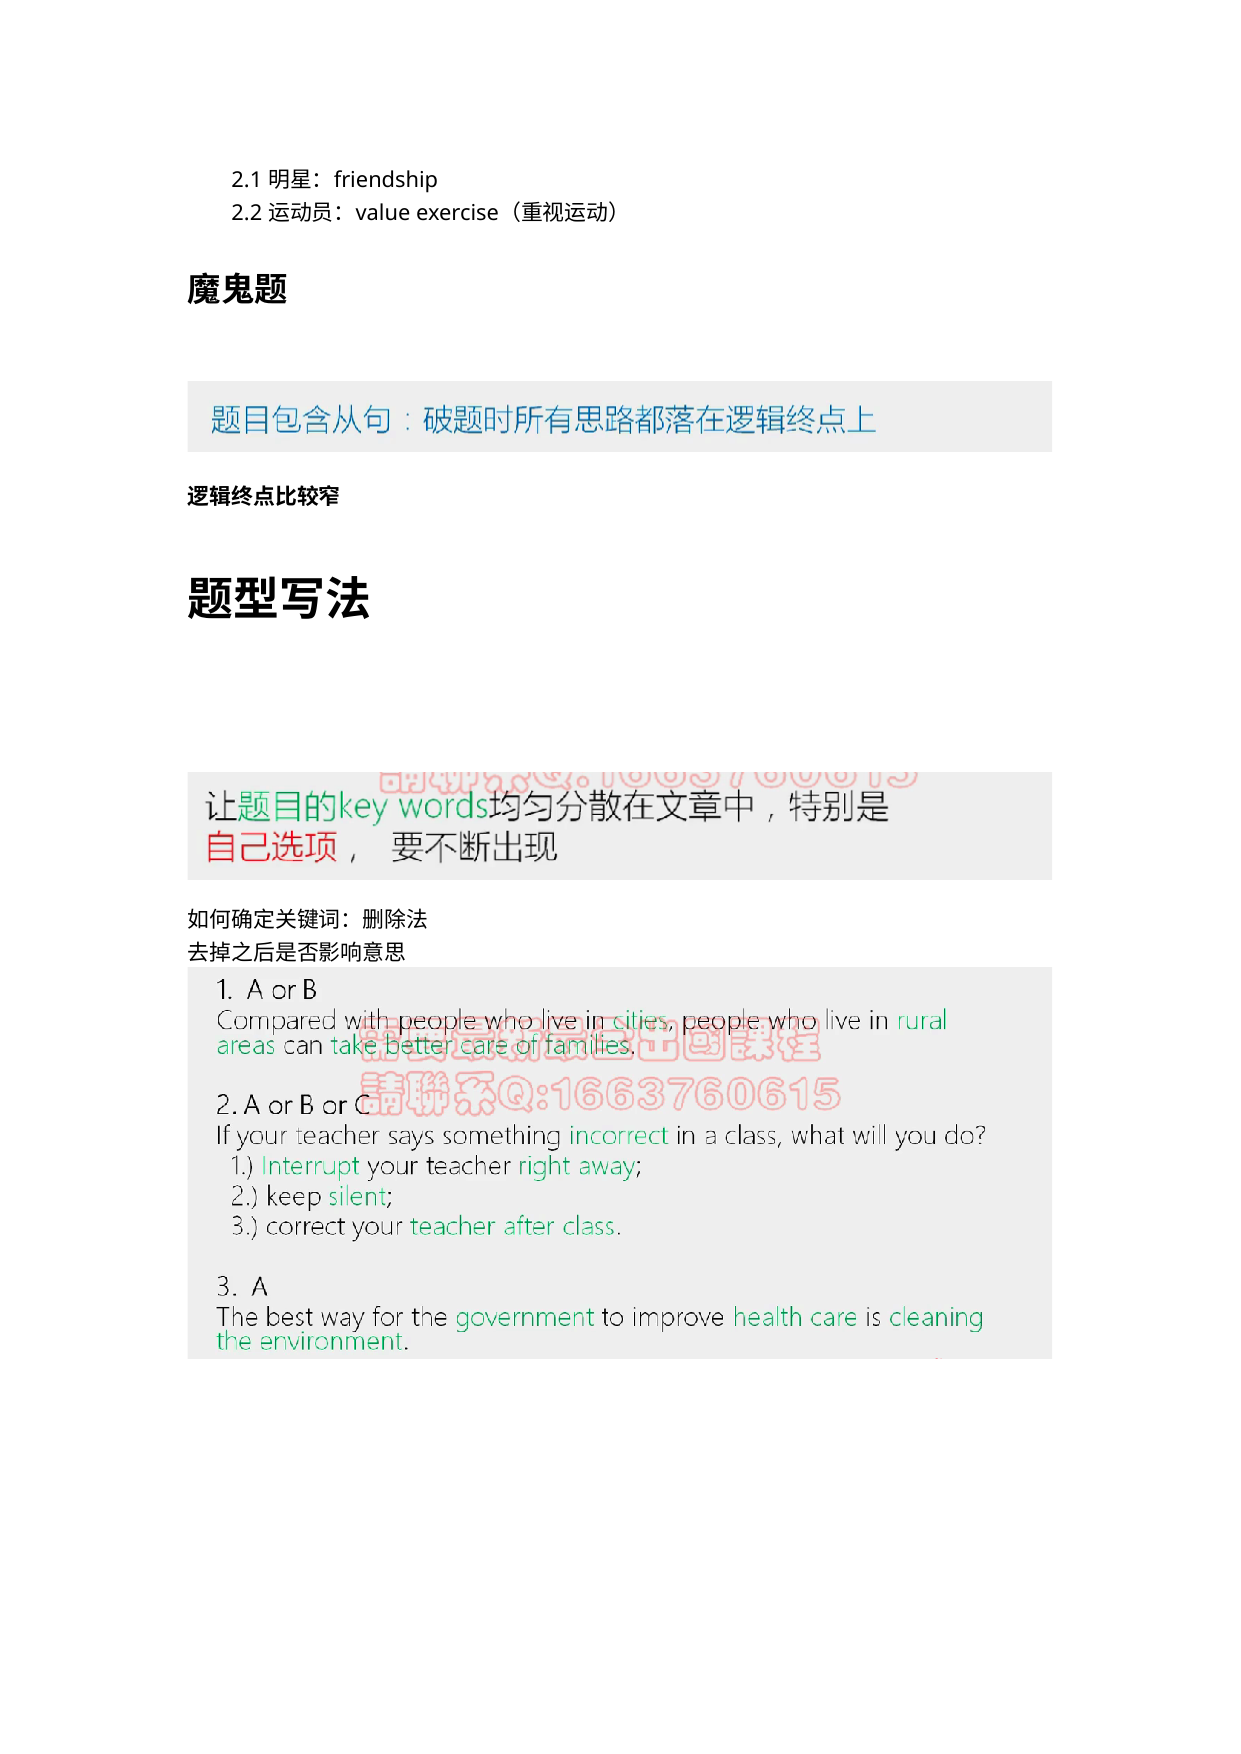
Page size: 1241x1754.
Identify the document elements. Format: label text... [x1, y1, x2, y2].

picture [187, 967, 1053, 1359]
text 如何确定关键词：删除法 [187, 902, 1053, 934]
subtitle 题型写法 [187, 547, 1053, 644]
text 逻辑终点比较窄 [187, 479, 1053, 511]
text 2.2 运动员：value exercise（重视运动） [187, 194, 1053, 227]
subtitle 魔鬼题 [187, 254, 1053, 319]
text 2.1 明星：friendship [187, 162, 1053, 194]
picture [187, 772, 1053, 880]
picture [187, 381, 1053, 452]
text 去掉之后是否影响意思 [187, 934, 1053, 967]
